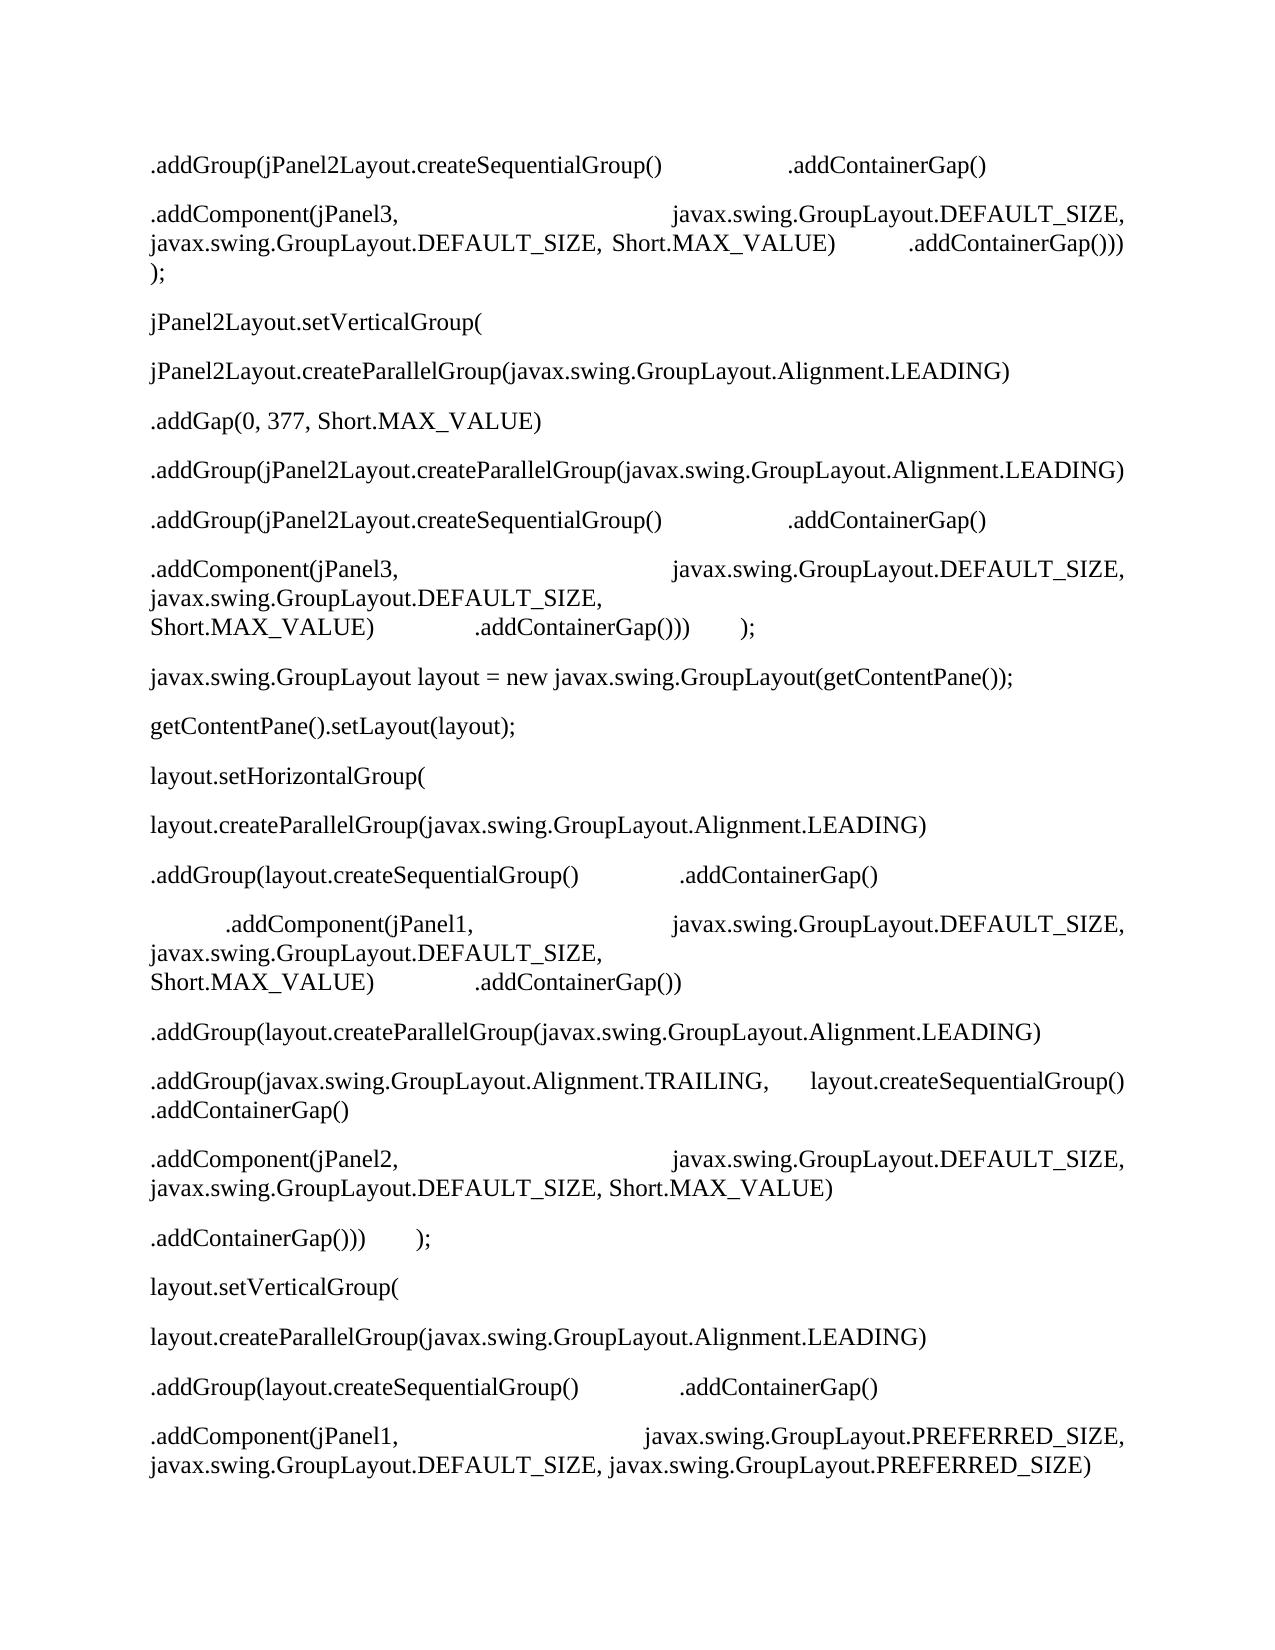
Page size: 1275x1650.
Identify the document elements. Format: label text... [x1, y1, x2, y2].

text .addComponent(jPanel3, javax.swing.GroupLayout.DEFAULT_SIZE, javax.swing.GroupLayout.DEFAULT_SIZE, Short.MAX_VALUE) .addContainerGap())) ); [150, 199, 1125, 286]
text .addGroup(layout.createParallelGroup(javax.swing.GroupLayout.Alignment.LEADING) [150, 1017, 1125, 1045]
text .addComponent(jPanel1, javax.swing.GroupLayout.DEFAULT_SIZE, javax.swing.GroupLayout.DEFAULT_SIZE, Short.MAX_VALUE) .addContainerGap()) [150, 909, 1125, 996]
text .addComponent(jPanel1, javax.swing.GroupLayout.PREFERRED_SIZE, javax.swing.GroupLayout.DEFAULT_SIZE, javax.swing.GroupLayout.PREFERRED_SIZE) [150, 1421, 1125, 1479]
text getContentPane().setLayout(layout); [150, 711, 1125, 740]
text .addGroup(javax.swing.GroupLayout.Alignment.TRAILING, layout.createSequentialGroup() .addContainerGap() [150, 1066, 1125, 1124]
text .addContainerGap())) ); [150, 1223, 1125, 1252]
text layout.setHorizontalGroup( [150, 761, 1125, 789]
text .addGroup(jPanel2Layout.createSequentialGroup() .addContainerGap() [150, 505, 1125, 534]
text layout.createParallelGroup(javax.swing.GroupLayout.Alignment.LEADING) [150, 1322, 1125, 1351]
text layout.setVerticalGroup( [150, 1272, 1125, 1301]
text jPanel2Layout.setVerticalGroup( [150, 307, 1125, 335]
text .addGroup(jPanel2Layout.createSequentialGroup() .addContainerGap() [150, 150, 1125, 179]
text .addGap(0, 377, Short.MAX_VALUE) [150, 406, 1125, 434]
text .addGroup(layout.createSequentialGroup() .addContainerGap() [150, 860, 1125, 889]
text layout.createParallelGroup(javax.swing.GroupLayout.Alignment.LEADING) [150, 810, 1125, 839]
text .addComponent(jPanel2, javax.swing.GroupLayout.DEFAULT_SIZE, javax.swing.GroupLayout.DEFAULT_SIZE, Short.MAX_VALUE) [150, 1144, 1125, 1202]
text javax.swing.GroupLayout layout = new javax.swing.GroupLayout(getContentPane()); [150, 662, 1125, 690]
text .addGroup(jPanel2Layout.createParallelGroup(javax.swing.GroupLayout.Alignment.LEADING) [150, 455, 1125, 484]
text jPanel2Layout.createParallelGroup(javax.swing.GroupLayout.Alignment.LEADING) [150, 356, 1125, 385]
text .addGroup(layout.createSequentialGroup() .addContainerGap() [150, 1372, 1125, 1400]
text .addComponent(jPanel3, javax.swing.GroupLayout.DEFAULT_SIZE, javax.swing.GroupLayout.DEFAULT_SIZE, Short.MAX_VALUE) .addContainerGap())) ); [150, 554, 1125, 641]
